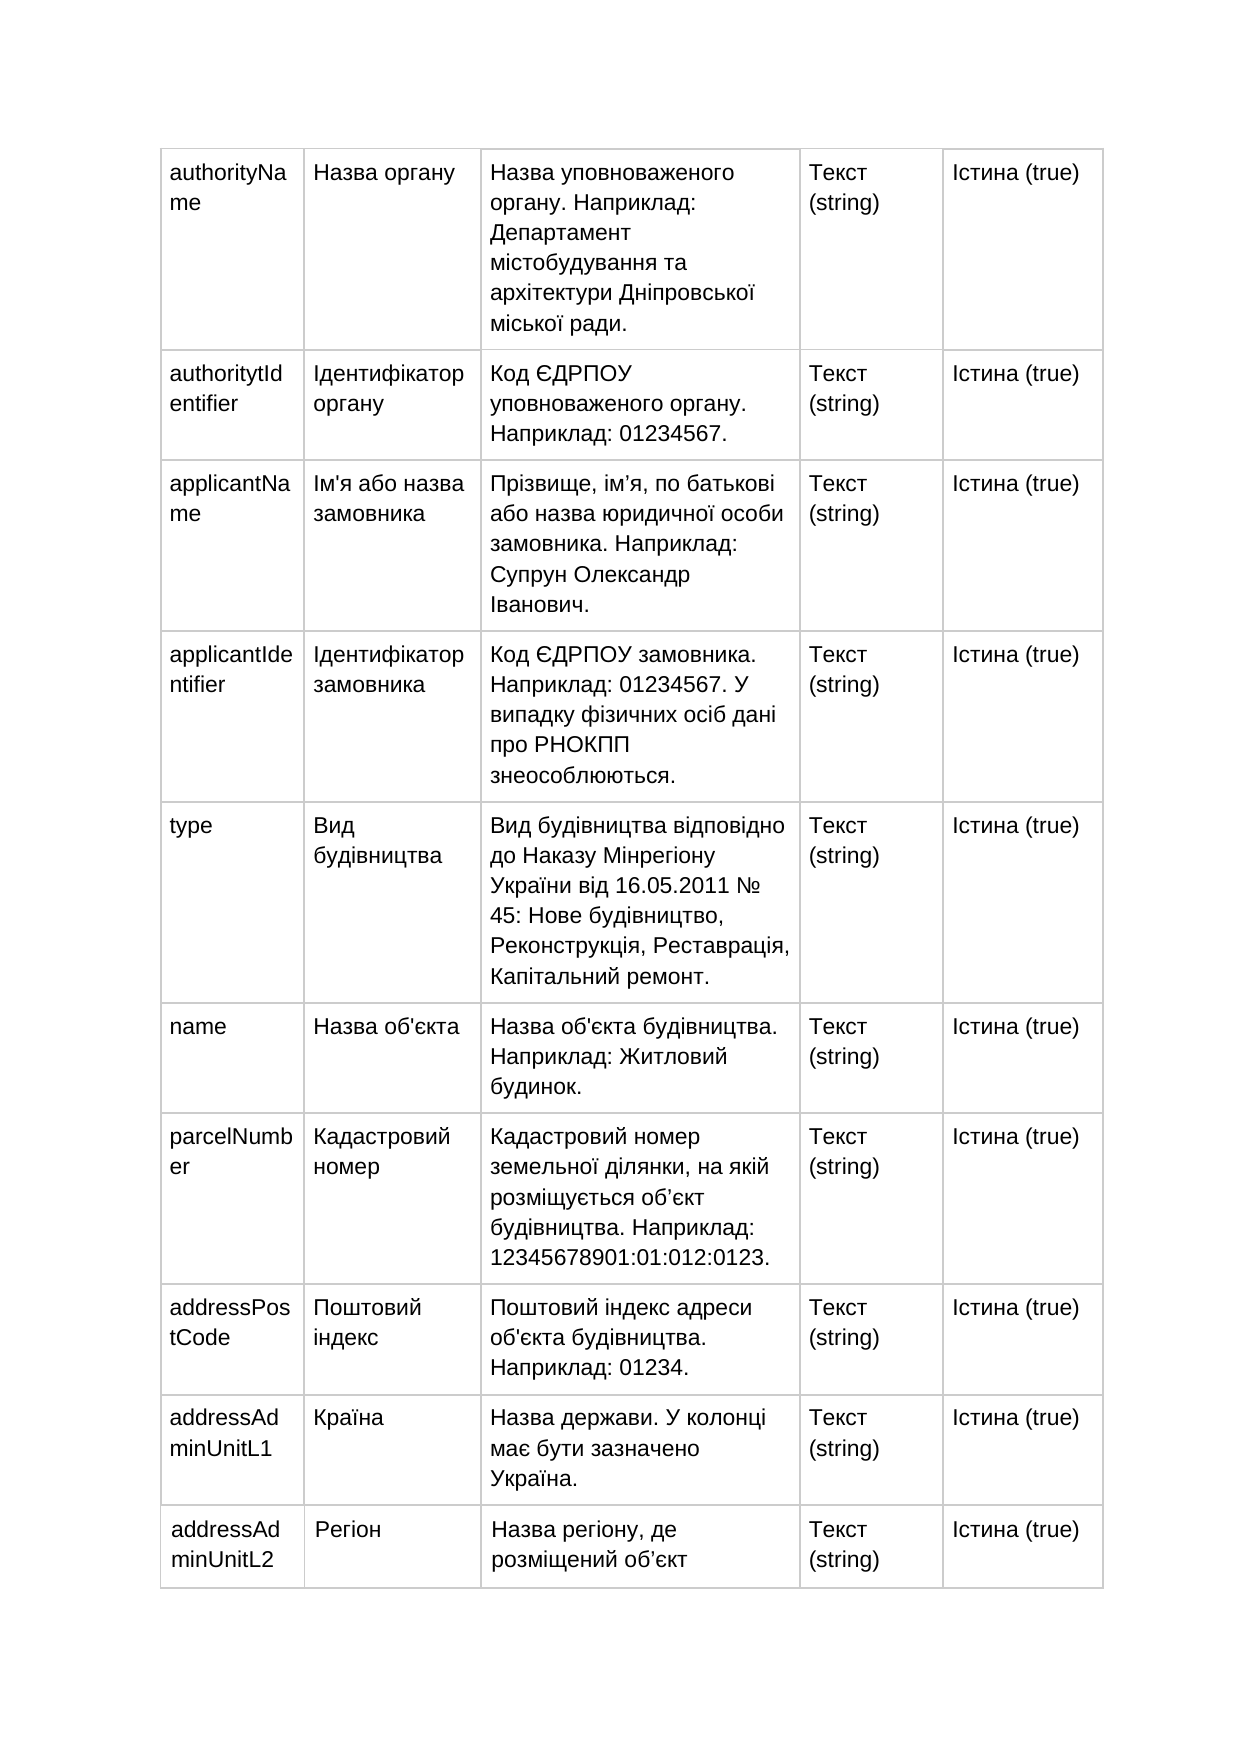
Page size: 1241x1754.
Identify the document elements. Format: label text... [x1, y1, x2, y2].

table_cell Країна [305, 1396, 480, 1504]
table_cell addressAdminUnitL2 [161, 1506, 304, 1587]
table_cell Назва уповноваженого органу. Наприклад: Департамент містобудування та архітектури Дніпровської міської ради. [482, 150, 799, 349]
table_cell Істина (true) [944, 1004, 1102, 1112]
table_cell Текст (string) [801, 1004, 942, 1112]
table_cell Текст (string) [801, 350, 942, 459]
table_cell applicantIdentifier [162, 632, 303, 801]
table_cell Істина (true) [944, 461, 1102, 630]
table_cell Назва держави. У колонці має бути зазначено Україна. [482, 1396, 799, 1504]
table_cell Текст (string) [801, 461, 942, 630]
table_cell type [162, 803, 303, 1002]
table_cell Назва об'єкта будівництва. Наприклад: Житловий будинок. [482, 1004, 799, 1112]
table_cell Істина (true) [944, 351, 1102, 459]
table_cell Текст (string) [801, 632, 942, 801]
table_cell Істина (true) [944, 1396, 1102, 1504]
table_cell name [162, 1004, 303, 1112]
table_cell Текст (string) [801, 1114, 942, 1283]
table_cell Істина (true) [944, 150, 1102, 349]
table_cell Текст (string) [801, 1396, 942, 1504]
table_cell Текст (string) [801, 803, 942, 1002]
table_cell Регіон [305, 1506, 480, 1587]
table_cell Ідентифікатор органу [305, 351, 480, 459]
table_cell Істина (true) [944, 632, 1102, 801]
table_cell Ім'я або назва замовника [305, 461, 480, 630]
table_cell authoritytIdentifier [162, 351, 303, 459]
table_cell Ідентифікатор замовника [305, 632, 480, 801]
table_cell Код ЄДРПОУ замовника. Наприклад: 01234567. У випадку фізичних осіб дані про РНОКПП знеособлюються. [482, 632, 799, 801]
table_cell Прізвище, ім’я, по батькові або назва юридичної особи замовника. Наприклад: Супрун Олександр Іванович. [482, 461, 799, 630]
table_cell parcelNumber [162, 1114, 303, 1283]
table_cell Назва об'єкта [305, 1004, 480, 1112]
table_cell Текст (string) [801, 1285, 942, 1393]
table_cell Істина (true) [944, 803, 1102, 1002]
table_cell Код ЄДРПОУ уповноваженого органу. Наприклад: 01234567. [482, 350, 799, 459]
table_cell Кадастровий номер земельної ділянки, на якій розміщується об’єкт будівництва. Наприклад: 12345678901:01:012:0123. [482, 1114, 799, 1283]
table_cell Вид будівництва відповідно до Наказу Мінрегіону України від 16.05.2011 № 45: Нове будівництво, Реконструкція, Реставрація, Капітальний ремонт. [482, 803, 799, 1002]
table_cell addressAdminUnitL1 [162, 1396, 303, 1504]
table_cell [482, 1506, 799, 1587]
table_cell Текст (string) [801, 1506, 942, 1587]
table_cell addressPostCode [162, 1285, 303, 1393]
table_cell Поштовий індекс [305, 1285, 480, 1393]
table_cell Істина (true) [944, 1114, 1102, 1283]
table_cell Істина (true) [944, 1285, 1102, 1393]
table_cell Вид будівництва [305, 803, 480, 1002]
table_cell applicantName [162, 461, 303, 630]
table_cell Текст (string) [801, 149, 942, 349]
table_cell Істина (true) [944, 1506, 1102, 1587]
table_cell Кадастровий номер [305, 1114, 480, 1283]
table_cell authorityName [162, 149, 303, 349]
table_cell Назва органу [305, 149, 480, 349]
table_cell Поштовий індекс адреси об'єкта будівництва. Наприклад: 01234. [482, 1285, 799, 1393]
